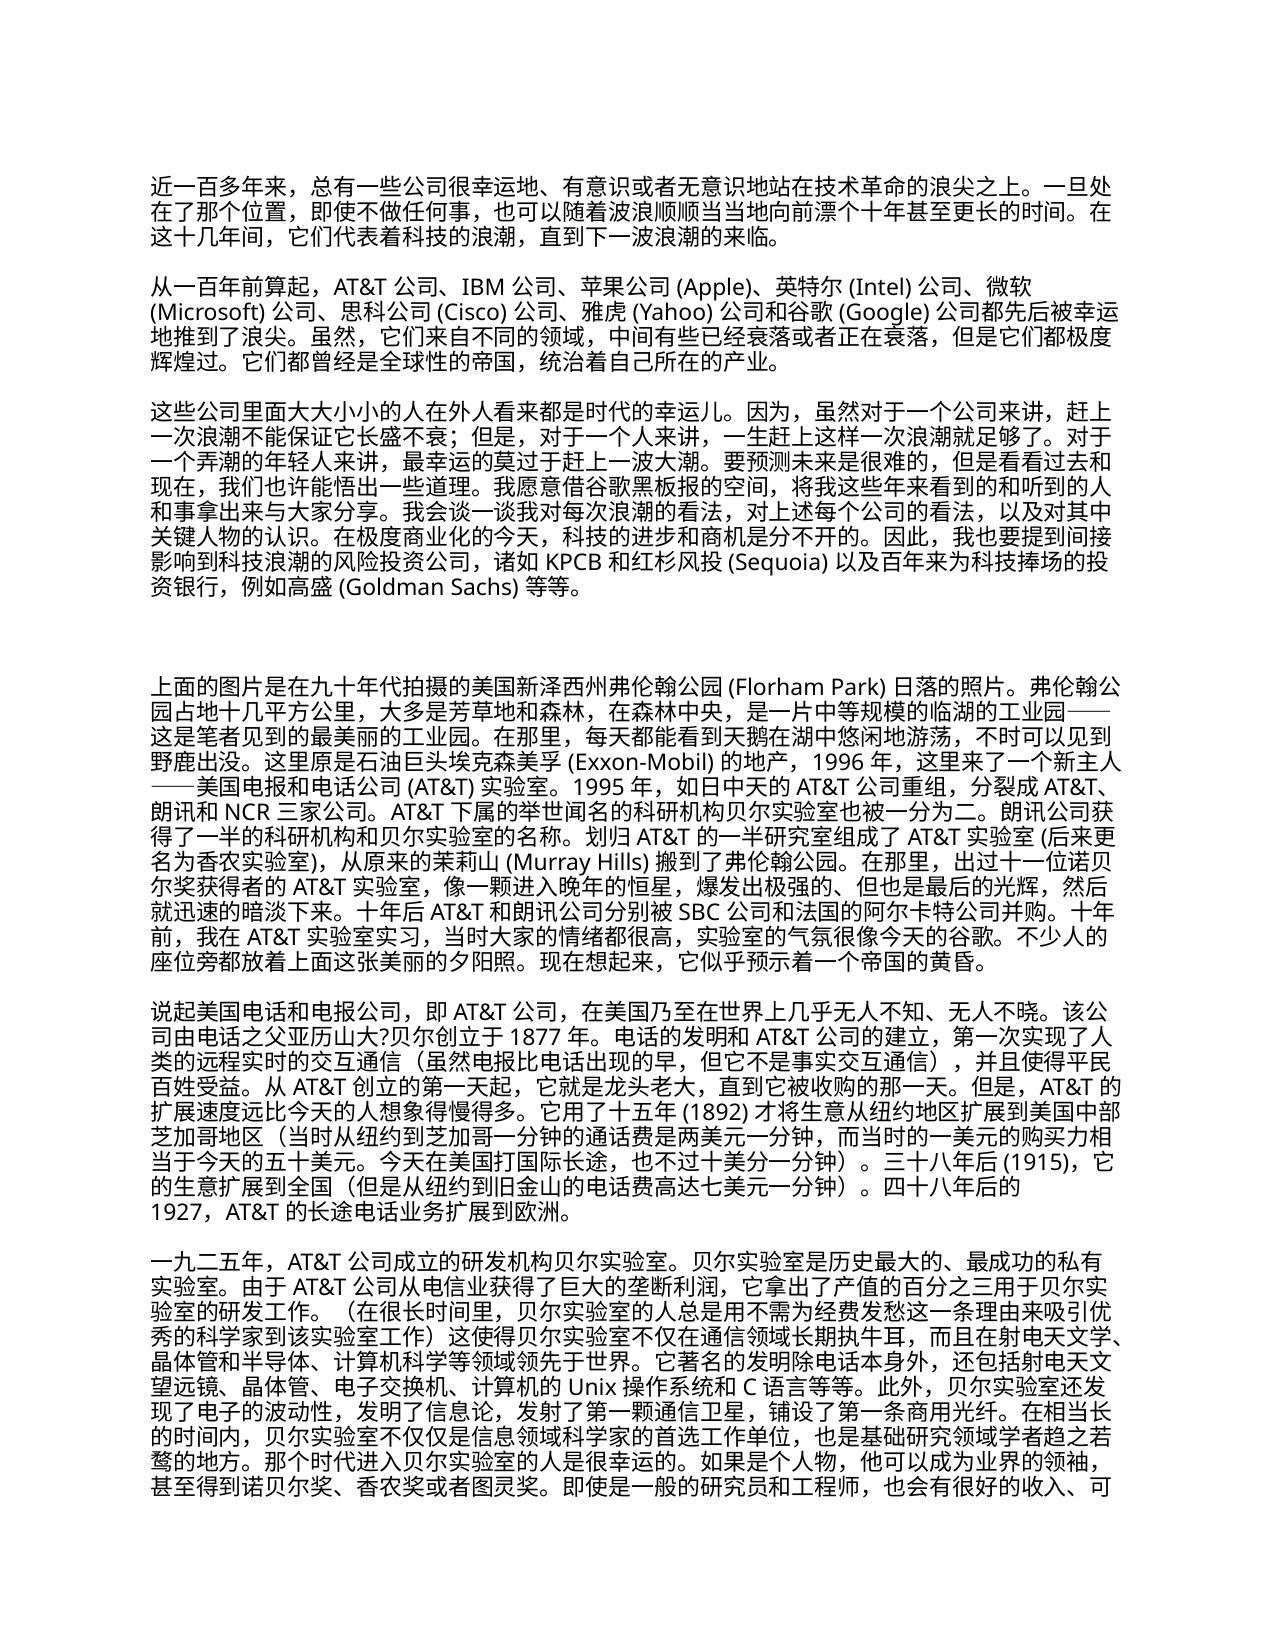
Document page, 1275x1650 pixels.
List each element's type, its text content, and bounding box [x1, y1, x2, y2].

text 从一百年前算起，AT&T 公司、IBM 公司、苹果公司 (Apple)、英特尔 (Intel) 公司、微软 (Microsoft) 公司、思科公司 (Cisco) 公司、雅虎 (Yahoo) 公司和谷歌 (Google) 公司都先后被幸运地推到了浪尖。虽然，它们来自不同的领域，中间有些已经衰落或者正在衰落，但是它们都极度辉煌过。它们都曾经是全球性的帝国，统治着自己所在的产业。 [150, 275, 1125, 375]
text 上面的图片是在九十年代拍摄的美国新泽西州弗伦翰公园 (Florham Park) 日落的照片。弗伦翰公园占地十几平方公里，大多是芳草地和森林，在森林中央，是一片中等规模的临湖的工业园——这是笔者见到的最美丽的工业园。在那里，每天都能看到天鹅在湖中悠闲地游荡，不时可以见到野鹿出没。这里原是石油巨头埃克森美孚 (Exxon-Mobil) 的地产，1996 年，这里来了一个新主人——美国电报和电话公司 (AT&T) 实验室。1995 年，如日中天的 AT&T 公司重组，分裂成 AT&T、朗讯和 NCR 三家公司。AT&T 下属的举世闻名的科研机构贝尔实验室也被一分为二。朗讯公司获得了一半的科研机构和贝尔实验室的名称。划归 AT&T 的一半研究室组成了 AT&T 实验室 (后来更名为香农实验室)，从原来的茉莉山 (Murray Hills) 搬到了弗伦翰公园。在那里，出过十一位诺贝尔奖获得者的 AT&T 实验室，像一颗进入晚年的恒星，爆发出极强的、但也是最后的光辉，然后就迅速的暗淡下来。十年后 AT&T 和朗讯公司分别被 SBC 公司和法国的阿尔卡特公司并购。十年前，我在 AT&T 实验室实习，当时大家的情绪都很高，实验室的气氛很像今天的谷歌。不少人的座位旁都放着上面这张美丽的夕阳照。现在想起来，它似乎预示着一个帝国的黄昏。 [150, 675, 1125, 975]
text 近一百多年来，总有一些公司很幸运地、有意识或者无意识地站在技术革命的浪尖之上。一旦处在了那个位置，即使不做任何事，也可以随着波浪顺顺当当地向前漂个十年甚至更长的时间。在这十几年间，它们代表着科技的浪潮，直到下一波浪潮的来临。 [150, 175, 1125, 250]
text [150, 1250, 1125, 1500]
text 这些公司里面大大小小的人在外人看来都是时代的幸运儿。因为，虽然对于一个公司来讲，赶上一次浪潮不能保证它长盛不衰；但是，对于一个人来讲，一生赶上这样一次浪潮就足够了。对于一个弄潮的年轻人来讲，最幸运的莫过于赶上一波大潮。要预测未来是很难的，但是看看过去和现在，我们也许能悟出一些道理。我愿意借谷歌黑板报的空间，将我这些年来看到的和听到的人和事拿出来与大家分享。我会谈一谈我对每次浪潮的看法，对上述每个公司的看法，以及对其中关键人物的认识。在极度商业化的今天，科技的进步和商机是分不开的。因此，我也要提到间接影响到科技浪潮的风险投资公司，诸如 KPCB 和红杉风投 (Sequoia) 以及百年来为科技捧场的投资银行，例如高盛 (Goldman Sachs) 等等。 [150, 400, 1125, 600]
text 说起美国电话和电报公司，即 AT&T 公司，在美国乃至在世界上几乎无人不知、无人不晓。该公司由电话之父亚历山大?贝尔创立于 1877 年。电话的发明和 AT&T 公司的建立，第一次实现了人类的远程实时的交互通信（虽然电报比电话出现的早，但它不是事实交互通信），并且使得平民百姓受益。从 AT&T 创立的第一天起，它就是龙头老大，直到它被收购的那一天。但是，AT&T 的扩展速度远比今天的人想象得慢得多。它用了十五年 (1892) 才将生意从纽约地区扩展到美国中部芝加哥地区（当时从纽约到芝加哥一分钟的通话费是两美元一分钟，而当时的一美元的购买力相当于今天的五十美元。今天在美国打国际长途，也不过十美分一分钟）。三十八年后 (1915)，它的生意扩展到全国（但是从纽约到旧金山的电话费高达七美元一分钟）。四十八年后的 1927，AT&T 的长途电话业务扩展到欧洲。 [150, 1000, 1125, 1225]
